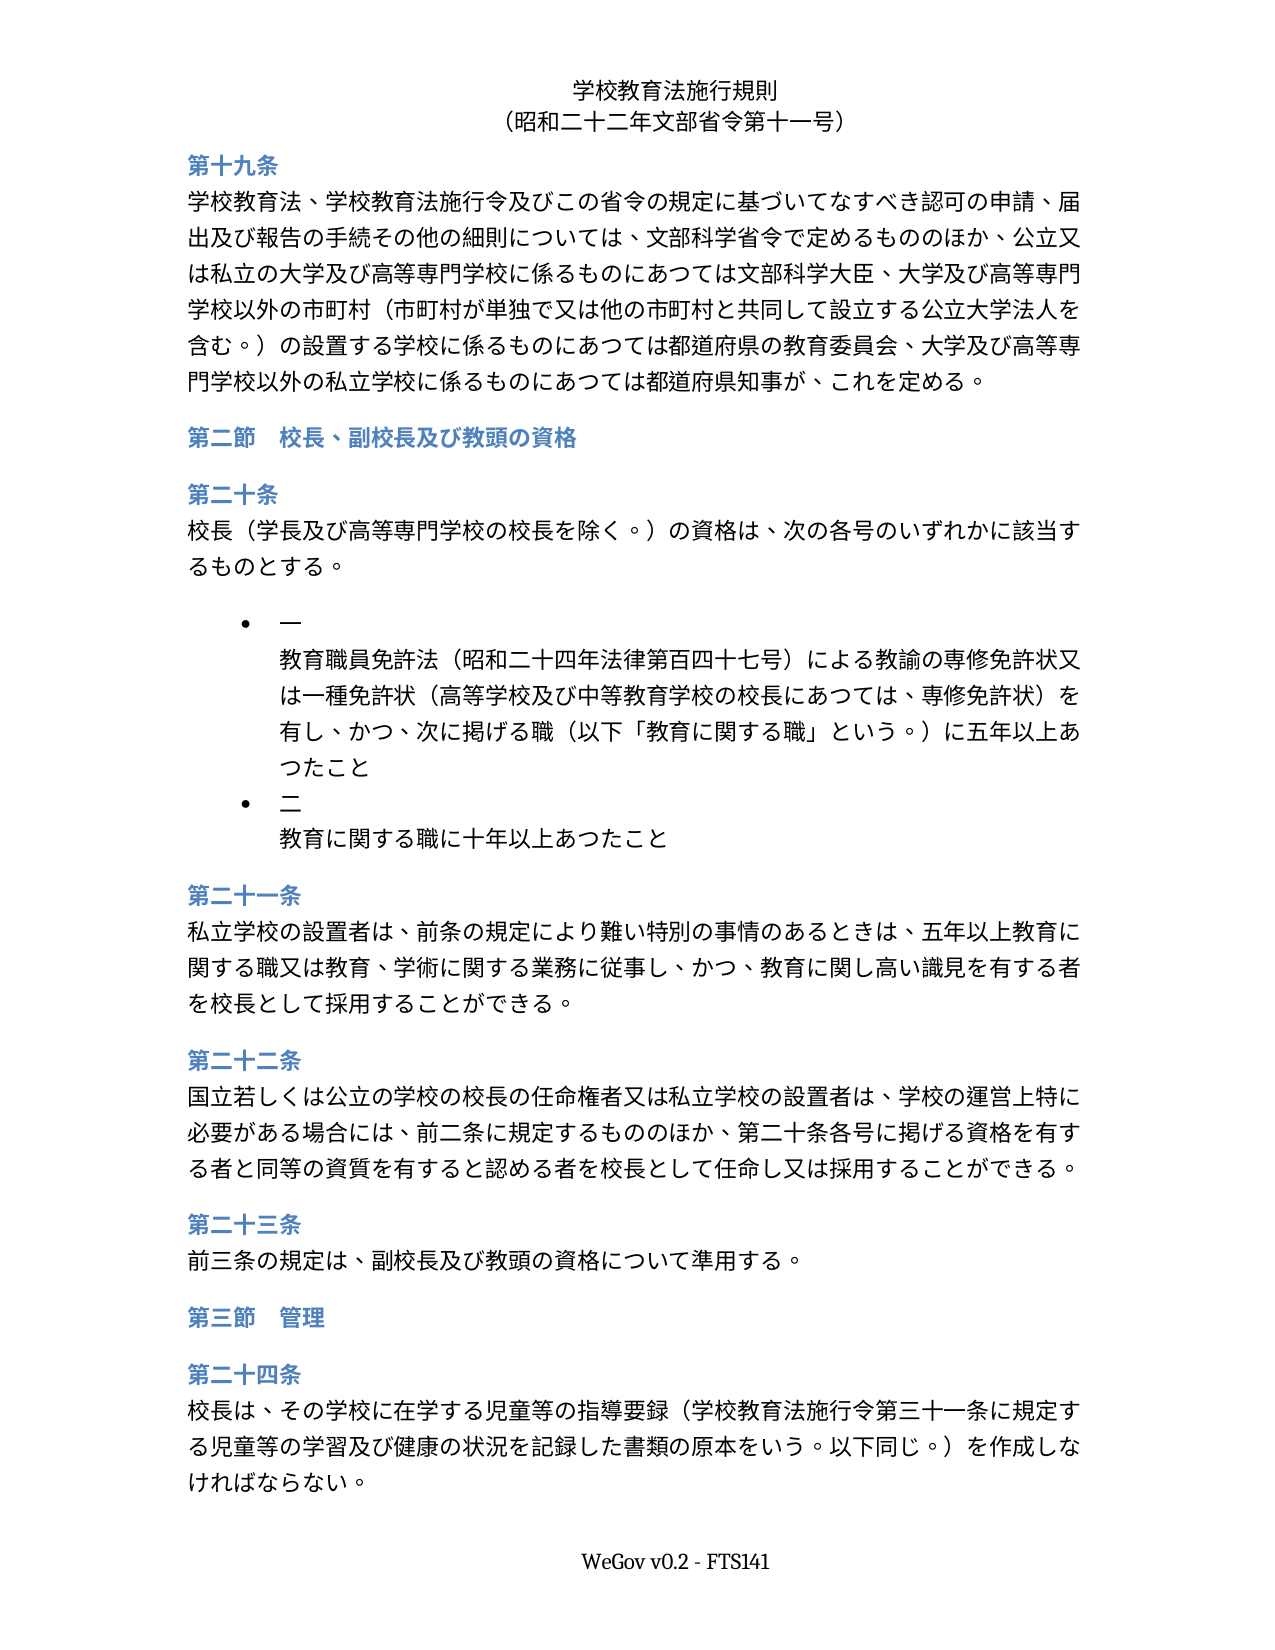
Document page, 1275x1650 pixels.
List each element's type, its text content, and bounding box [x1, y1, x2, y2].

text 国立若しくは公立の学校の校長の任命権者又は私立学校の設置者は、学校の運営上特に必要がある場合には、前二条に規定するもののほか、第二十条各号に掲げる資格を有する者と同等の資質を有すると認める者を校長として任命し又は採用することができる。 [187, 1081, 1087, 1184]
subtitle 第三節 管理 [187, 1302, 1087, 1333]
subtitle 第十九条 [187, 150, 1087, 181]
list 一 教育職員免許法（昭和二十四年法律第百四十七号）による教諭の専修免許状又は一種免許状（高等学校及び中等教育学校の校長にあつては、専修免許状）を有し、かつ、次に掲げる職（以下「教育に関する職」という。）に五年以上あつたこと [242, 608, 1087, 783]
list 二 教育に関する職に十年以上あつたこと [242, 787, 1087, 855]
subtitle 第二十三条 [187, 1209, 1087, 1241]
text 校長（学長及び高等専門学校の校長を除く。）の資格は、次の各号のいずれかに該当するものとする。 [187, 515, 1087, 582]
subtitle 第二十一条 [187, 880, 1087, 911]
text 前三条の規定は、副校長及び教頭の資格について準用する。 [187, 1245, 1087, 1277]
subtitle 第二十二条 [187, 1045, 1087, 1076]
subtitle 第二節 校長、副校長及び教頭の資格 [187, 422, 1087, 454]
subtitle 第二十四条 [187, 1359, 1087, 1390]
text 校長は、その学校に在学する児童等の指導要録（学校教育法施行令第三十一条に規定する児童等の学習及び健康の状況を記録した書類の原本をいう。以下同じ。）を作成しなければならない。 [187, 1395, 1087, 1498]
subtitle 第二十条 [187, 479, 1087, 510]
text 私立学校の設置者は、前条の規定により難い特別の事情のあるときは、五年以上教育に関する職又は教育、学術に関する業務に従事し、かつ、教育に関し高い識見を有する者を校長として採用することができる。 [187, 916, 1087, 1019]
text 学校教育法、学校教育法施行令及びこの省令の規定に基づいてなすべき認可の申請、届出及び報告の手続その他の細則については、文部科学省令で定めるもののほか、公立又は私立の大学及び高等専門学校に係るものにあつては文部科学大臣、大学及び高等専門学校以外の市町村（市町村が単独で又は他の市町村と共同して設立する公立大学法人を含む。）の設置する学校に係るものにあつては都道府県の教育委員会、大学及び高等専門学校以外の私立学校に係るものにあつては都道府県知事が、これを定める。 [187, 186, 1087, 397]
